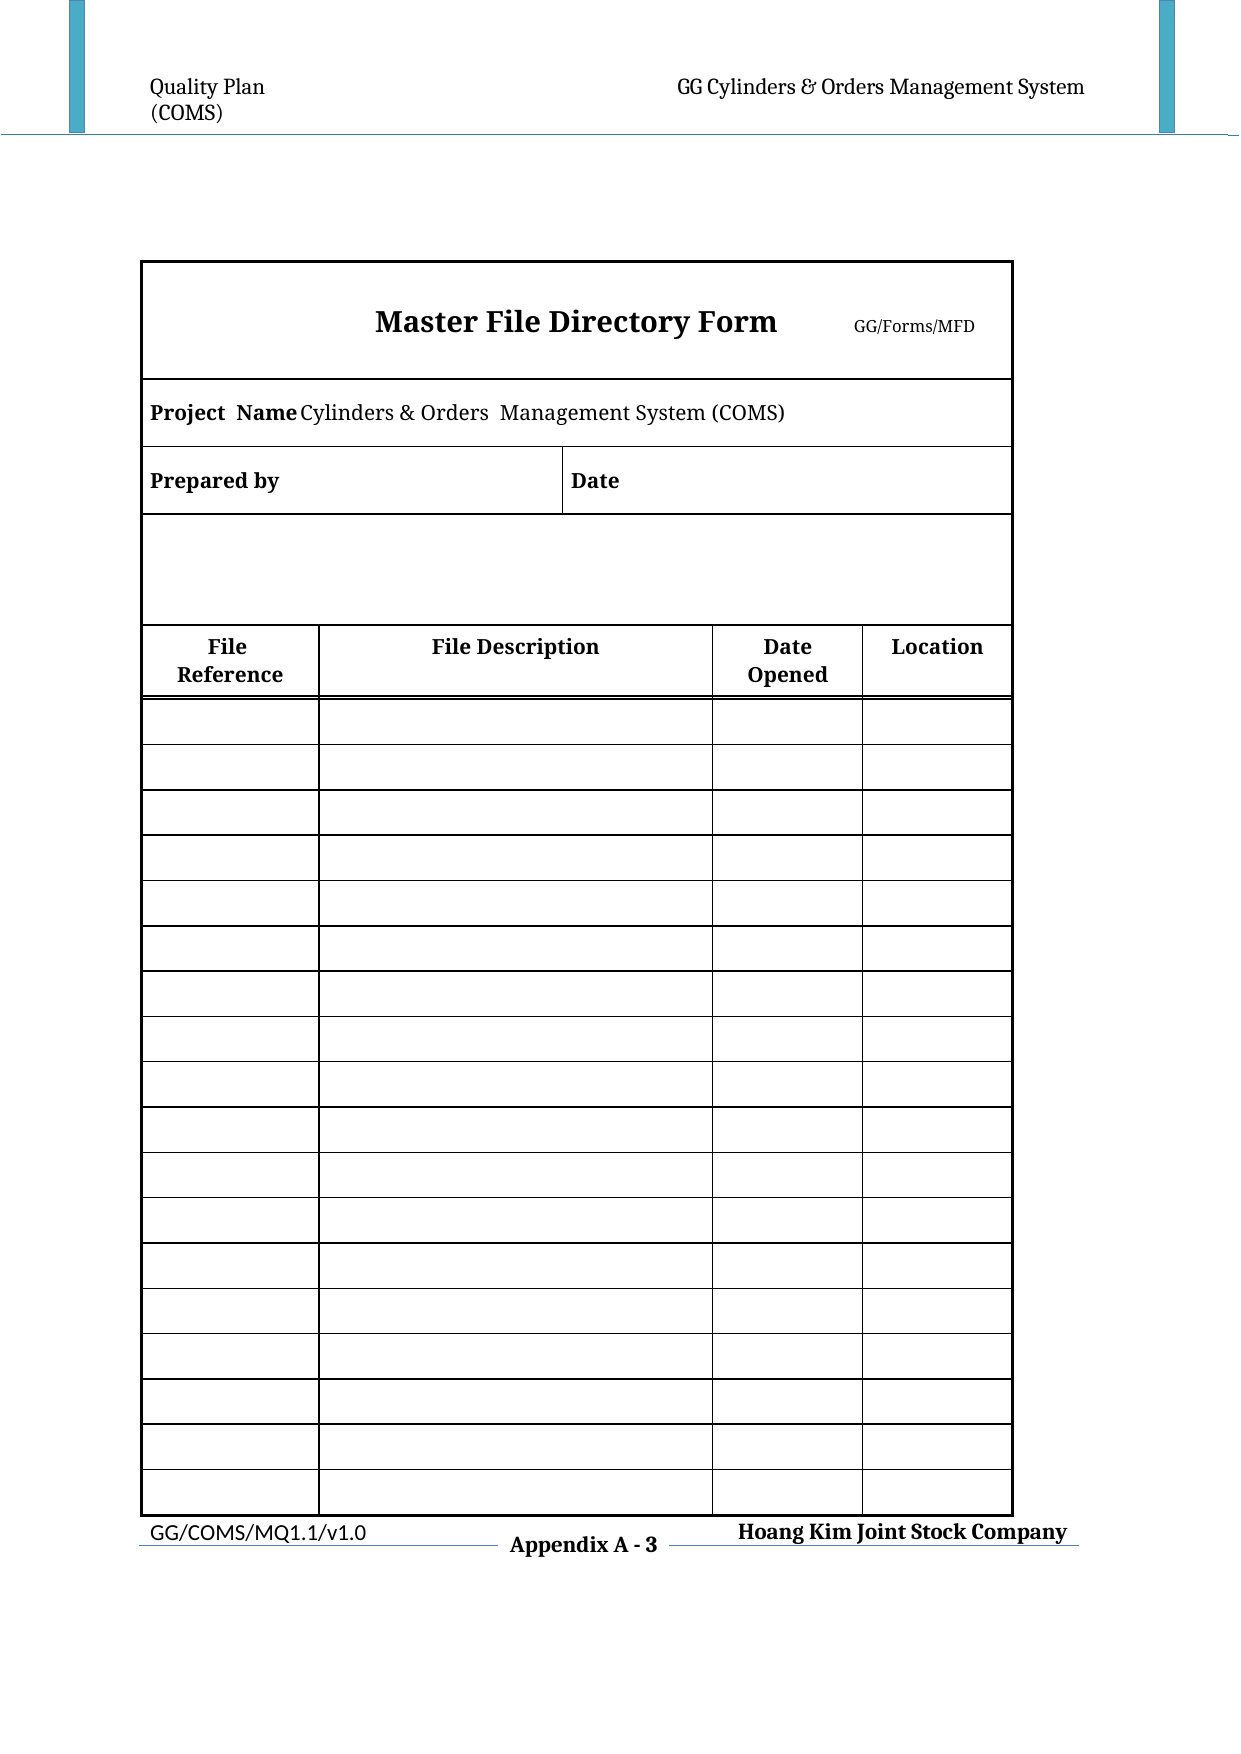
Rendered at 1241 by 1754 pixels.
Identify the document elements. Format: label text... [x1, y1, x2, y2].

table_cell [320, 1244, 712, 1287]
table_cell [143, 1334, 318, 1378]
table_cell [713, 791, 862, 834]
table_cell [863, 927, 1011, 970]
table_cell [713, 972, 862, 1016]
table_cell [863, 1108, 1011, 1151]
table_cell Date Opened [713, 626, 862, 695]
table_cell Prepared by [143, 447, 562, 513]
table_cell [143, 1108, 318, 1151]
table_cell [863, 836, 1011, 879]
table_cell File Description [320, 626, 712, 695]
table_cell [143, 1289, 318, 1333]
table_cell [320, 700, 712, 744]
table_cell [863, 1062, 1011, 1106]
table_cell [713, 1198, 862, 1242]
table_cell [320, 836, 712, 879]
table_cell [863, 972, 1011, 1016]
table_cell [863, 1289, 1011, 1333]
table_cell File Reference [143, 626, 318, 695]
table_cell [713, 1017, 862, 1061]
table_cell [863, 1244, 1011, 1287]
table_cell [143, 1153, 318, 1197]
table_cell [863, 1425, 1011, 1469]
table_cell [143, 1244, 318, 1287]
table_cell [713, 700, 862, 744]
table_cell Project Name Cylinders & Orders Management System (COMS) [143, 380, 1011, 446]
table_cell [713, 1289, 862, 1333]
table_cell [143, 791, 318, 834]
table_cell [143, 1425, 318, 1469]
table_cell [713, 1380, 862, 1423]
table_cell [863, 791, 1011, 834]
table_cell [143, 927, 318, 970]
table_cell [713, 1108, 862, 1151]
table_cell [320, 1425, 712, 1469]
table_cell Date [563, 447, 1011, 513]
table_cell [863, 745, 1011, 789]
table_cell [713, 1062, 862, 1106]
table_cell [713, 836, 862, 879]
table_cell [863, 881, 1011, 925]
table_cell [143, 1198, 318, 1242]
table_cell [320, 1153, 712, 1197]
table_cell [863, 1153, 1011, 1197]
table_cell [863, 1470, 1011, 1514]
table_cell [320, 1108, 712, 1151]
table_cell [320, 1198, 712, 1242]
table_cell [143, 1062, 318, 1106]
table_cell [143, 1380, 318, 1423]
table_cell [863, 700, 1011, 744]
table_cell [320, 1470, 712, 1514]
table_cell [863, 1380, 1011, 1423]
table_cell [320, 1017, 712, 1061]
table_cell [143, 1470, 318, 1514]
table_cell [143, 745, 318, 789]
table_cell [713, 1425, 862, 1469]
table_cell [143, 972, 318, 1016]
table_cell [713, 745, 862, 789]
table_cell [713, 1244, 862, 1287]
table_cell [863, 1198, 1011, 1242]
table_cell [320, 1380, 712, 1423]
table_cell [143, 881, 318, 925]
table_cell [320, 972, 712, 1016]
table_cell [320, 745, 712, 789]
table_cell [320, 927, 712, 970]
table_cell [143, 700, 318, 744]
table_cell [713, 927, 862, 970]
table_cell [320, 1334, 712, 1378]
table_cell [713, 1153, 862, 1197]
table_cell [143, 1017, 318, 1061]
table_cell [863, 1334, 1011, 1378]
table_cell [320, 1062, 712, 1106]
table_cell [143, 515, 1011, 624]
table_cell [713, 1334, 862, 1378]
table_cell [320, 791, 712, 834]
table_cell [143, 836, 318, 879]
table_cell [320, 1289, 712, 1333]
table_cell [863, 1017, 1011, 1061]
table_cell Location [863, 626, 1011, 695]
table_cell [713, 1470, 862, 1514]
table_cell [320, 881, 712, 925]
table_cell [713, 881, 862, 925]
table_header Master File Directory Form GG/Forms/MFD [143, 263, 1011, 378]
